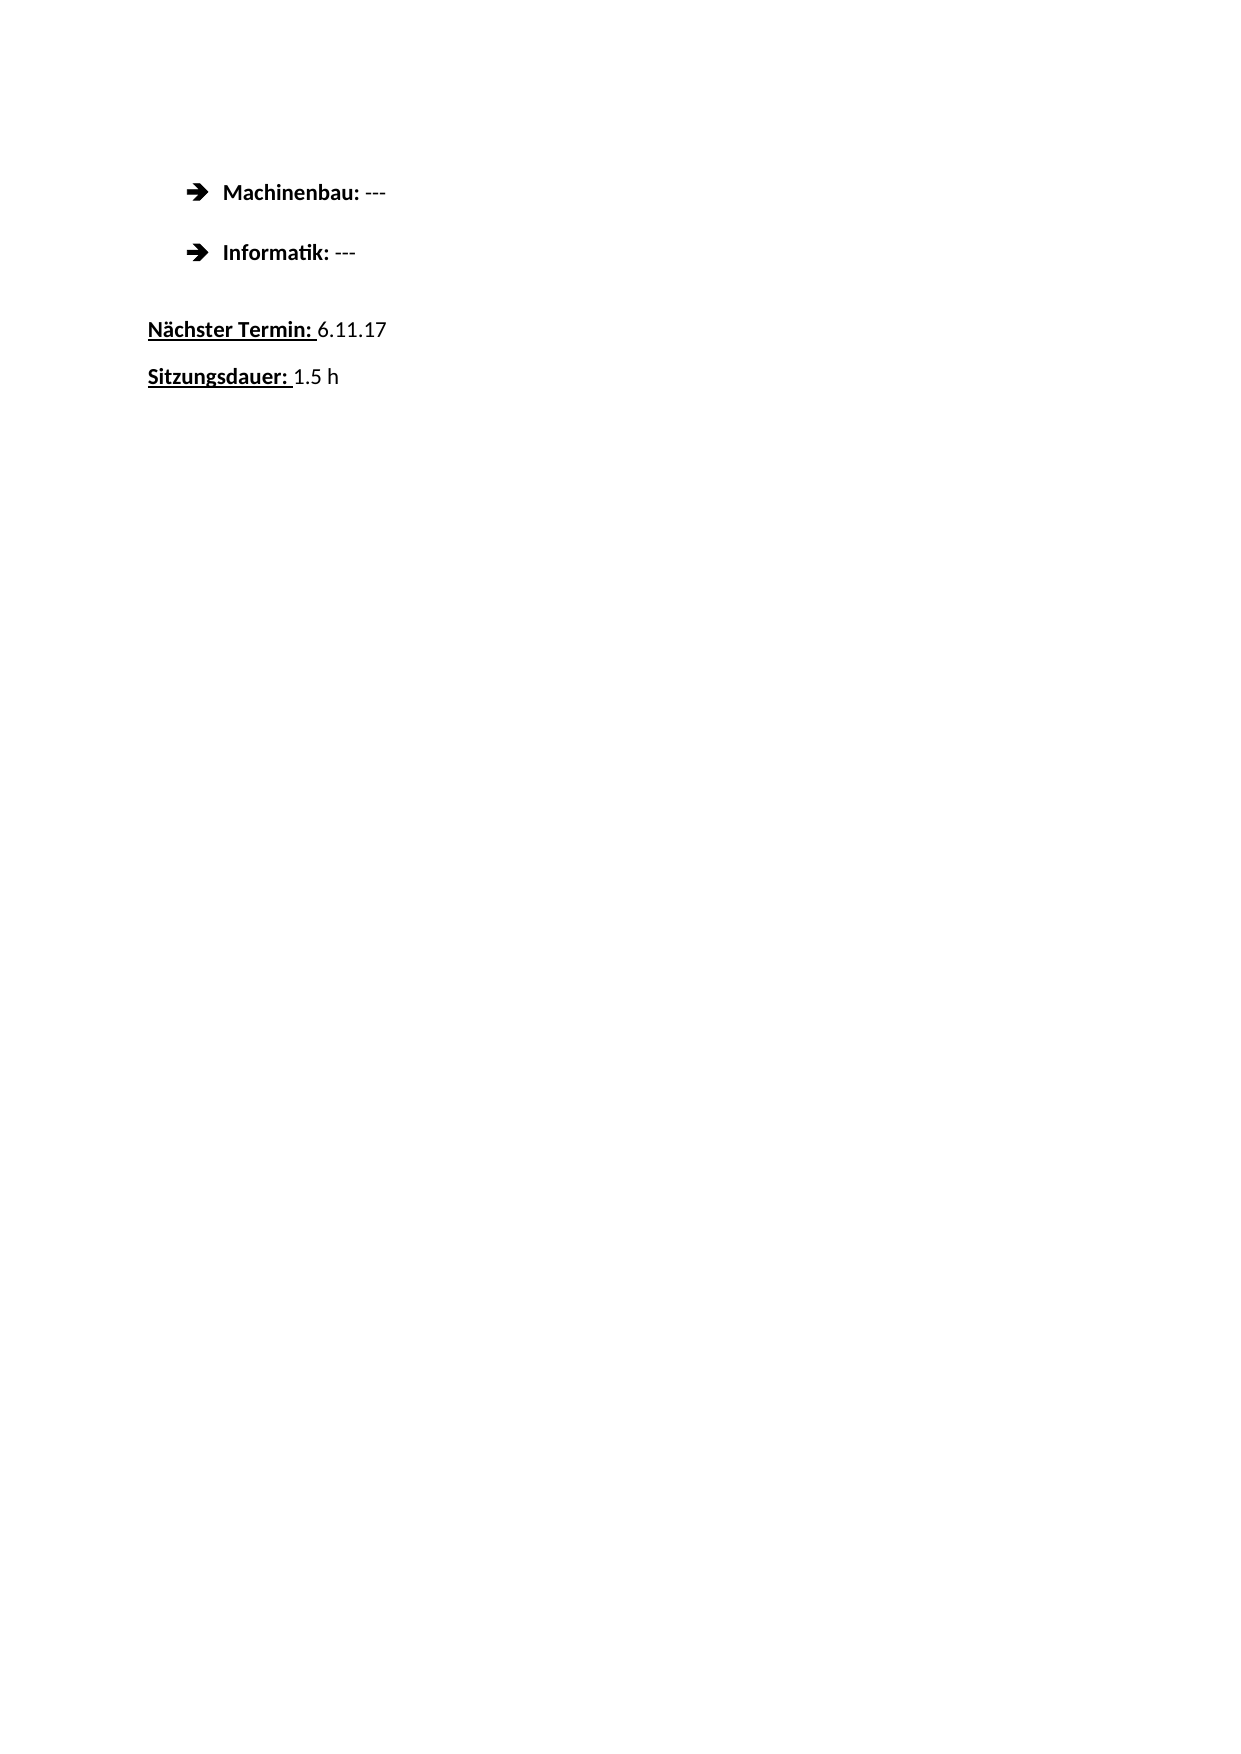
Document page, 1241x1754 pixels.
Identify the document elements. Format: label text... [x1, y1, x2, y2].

list Informatik: --- [185, 238, 1093, 266]
list Machinenbau: --- [185, 178, 1093, 206]
text Nächster Termin: 6.11.17 [148, 315, 1093, 343]
text Sitzungsdauer: 1.5 h [148, 362, 1093, 390]
